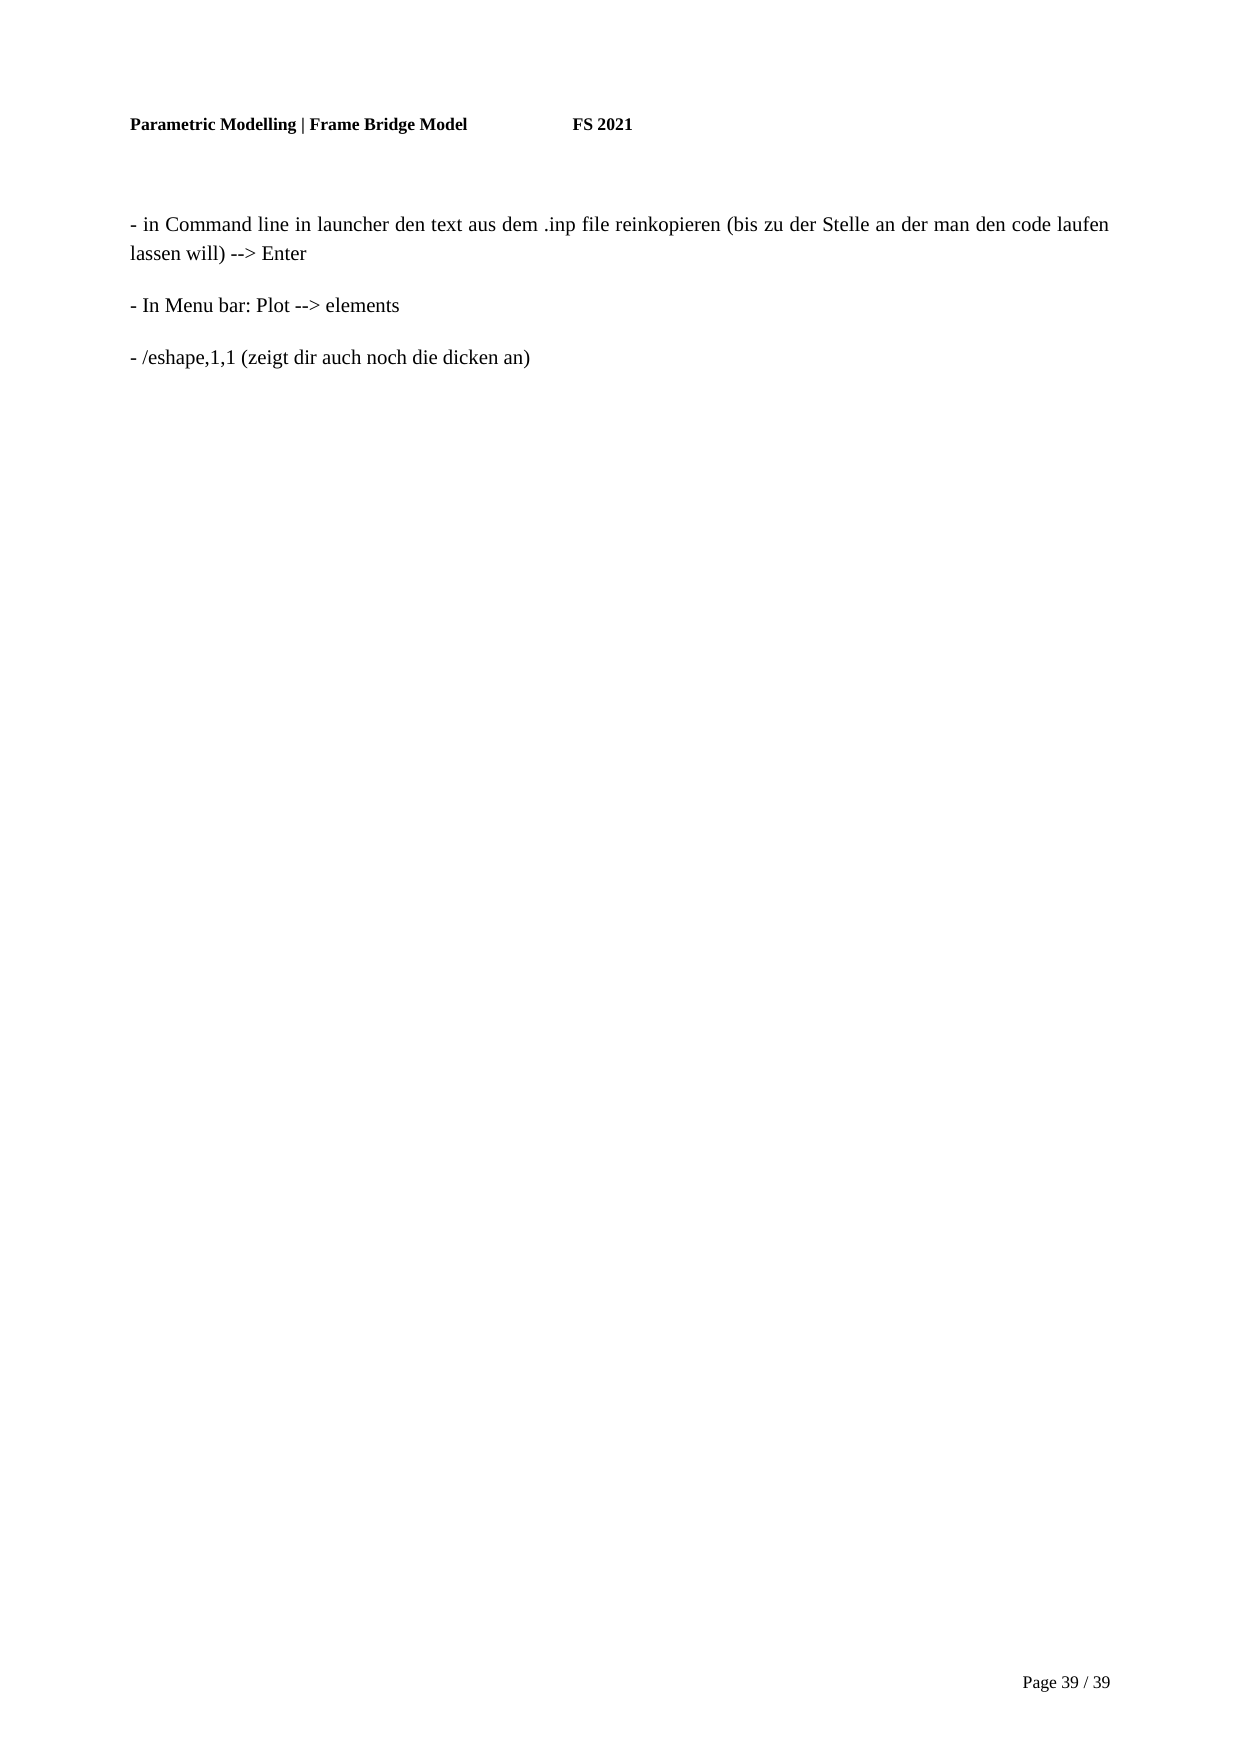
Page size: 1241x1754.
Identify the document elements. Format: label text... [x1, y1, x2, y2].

text - /eshape,1,1 (zeigt dir auch noch die dicken an) [130, 340, 1110, 369]
text - In Menu bar: Plot --> elements [130, 288, 1110, 317]
text - in Command line in launcher den text aus dem .inp file reinkopieren (bis zu der Stelle an der man den code laufen lassen will) --> Enter [130, 207, 1110, 265]
